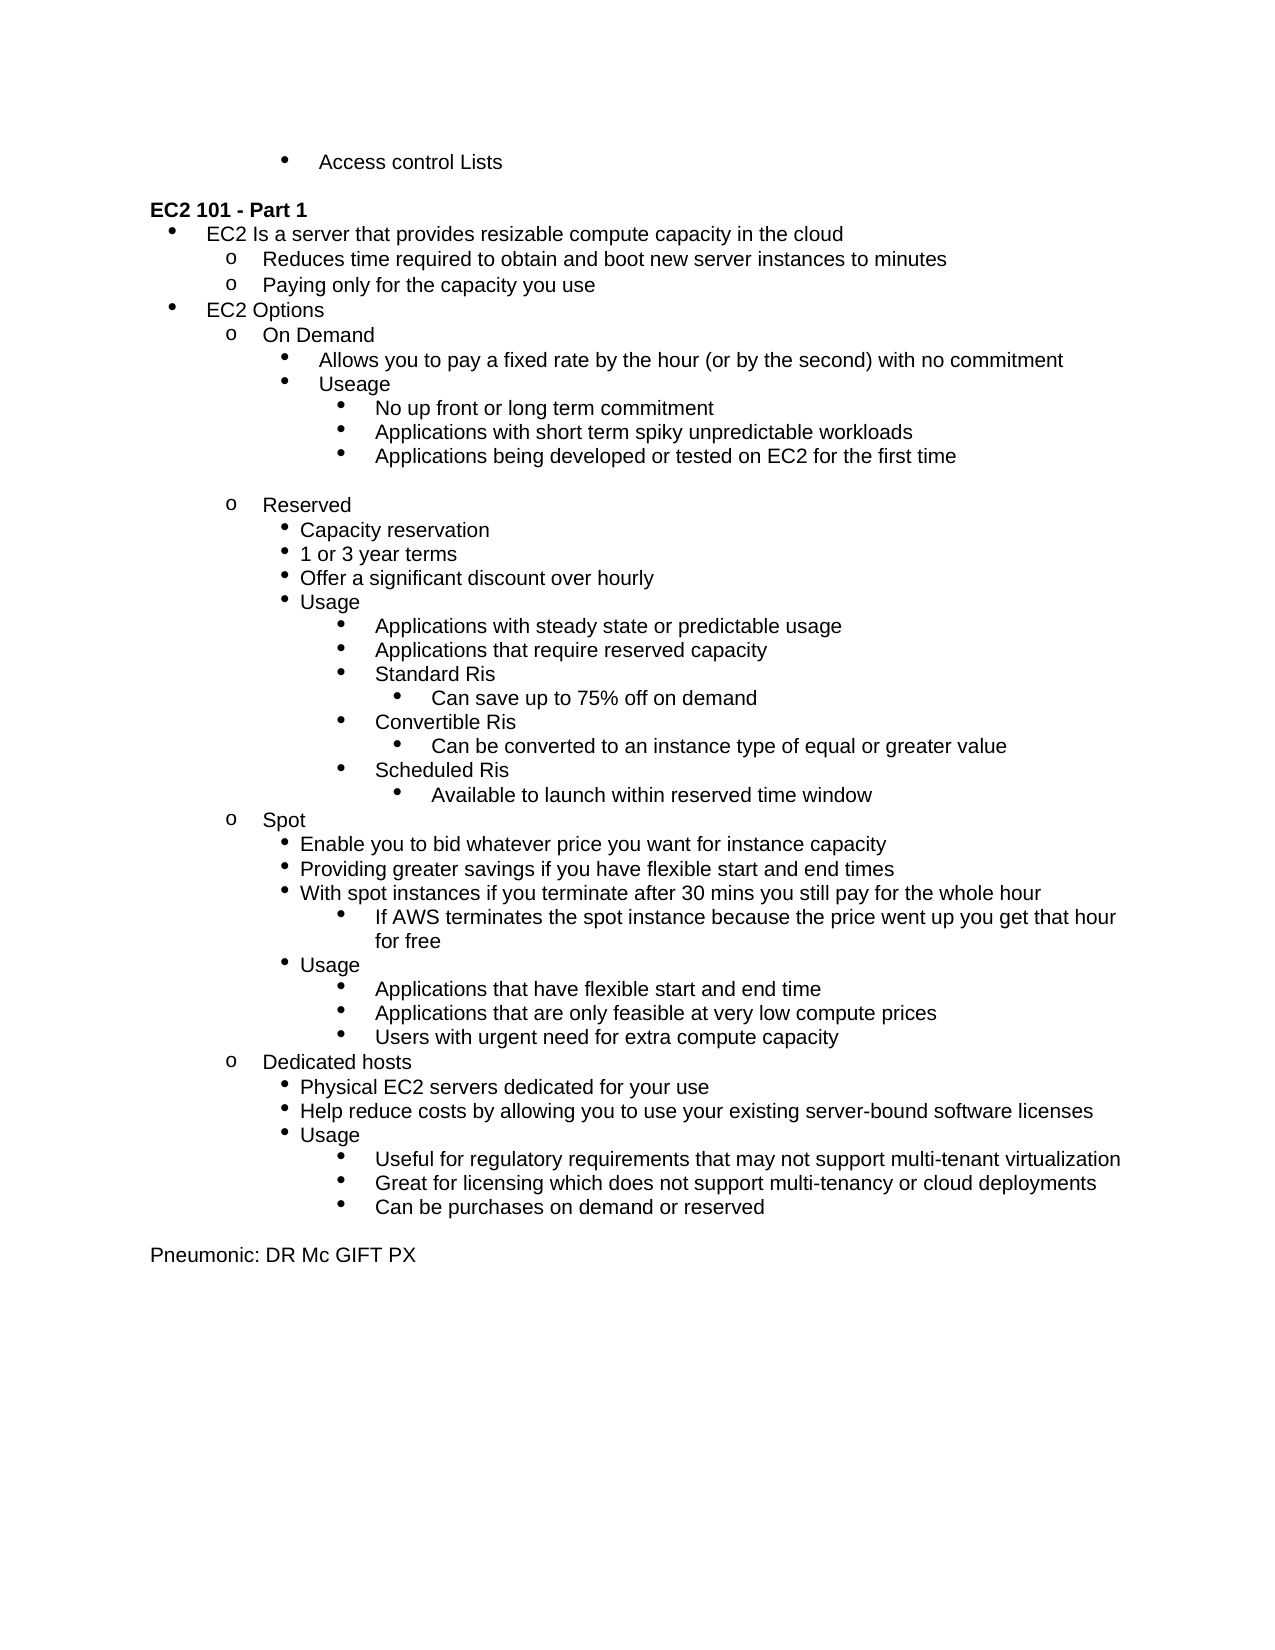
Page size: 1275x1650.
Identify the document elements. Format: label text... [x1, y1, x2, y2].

list Enable you to bid whatever price you want for instance capacity [281, 832, 1125, 856]
list Users with urgent need for extra compute capacity [337, 1025, 1125, 1049]
list With spot instances if you terminate after 30 mins you still pay for the whole hour [281, 880, 1125, 904]
list Can be converted to an instance type of equal or greater value [394, 734, 1125, 758]
list Useful for regulatory requirements that may not support multi-tenant virtualization [337, 1147, 1125, 1171]
list 1 or 3 year terms [281, 542, 1125, 566]
list No up front or long term commitment [337, 396, 1125, 420]
list Useage [281, 372, 1125, 396]
list Usage [281, 590, 1125, 614]
list Access control Lists [281, 150, 1125, 174]
list Reserved [225, 492, 1125, 518]
list Spot [225, 806, 1125, 832]
list Convertible Ris [337, 710, 1125, 734]
list Applications that are only feasible at very low compute prices [337, 1001, 1125, 1025]
list If AWS terminates the spot instance because the price went up you get that hour for free [337, 904, 1125, 952]
list Applications being developed or tested on EC2 for the first time [337, 444, 1125, 468]
text Pneumonic: DR Mc GIFT PX [150, 1243, 1125, 1267]
list Paying only for the capacity you use [225, 272, 1125, 298]
list Physical EC2 servers dedicated for your use [281, 1074, 1125, 1099]
list Applications with steady state or predictable usage [337, 614, 1125, 638]
list Available to launch within reserved time window [394, 782, 1125, 806]
list Allows you to pay a fixed rate by the hour (or by the second) with no commitment [281, 348, 1125, 372]
list Standard Ris [337, 662, 1125, 686]
list Great for licensing which does not support multi-tenancy or cloud deployments [337, 1171, 1125, 1195]
list Can be purchases on demand or reserved [337, 1195, 1125, 1219]
list Applications that require reserved capacity [337, 638, 1125, 662]
list Dedicated hosts [225, 1049, 1125, 1074]
list Help reduce costs by allowing you to use your existing server-bound software licenses [281, 1099, 1125, 1123]
list Reduces time required to obtain and boot new server instances to minutes [225, 246, 1125, 272]
list Scheduled Ris [337, 758, 1125, 782]
list Can save up to 75% off on demand [394, 686, 1125, 710]
list Offer a significant discount over hourly [281, 566, 1125, 590]
list Usage [281, 1123, 1125, 1147]
list Capacity reservation [281, 518, 1125, 542]
list EC2 Is a server that provides resizable compute capacity in the cloud [169, 222, 1125, 246]
text EC2 101 - Part 1 [150, 198, 1125, 222]
list EC2 Options [169, 298, 1125, 322]
list On Demand [225, 322, 1125, 348]
list Applications with short term spiky unpredictable workloads [337, 420, 1125, 444]
list Applications that have flexible start and end time [337, 977, 1125, 1001]
list Usage [281, 952, 1125, 977]
list Providing greater savings if you have flexible start and end times [281, 856, 1125, 880]
